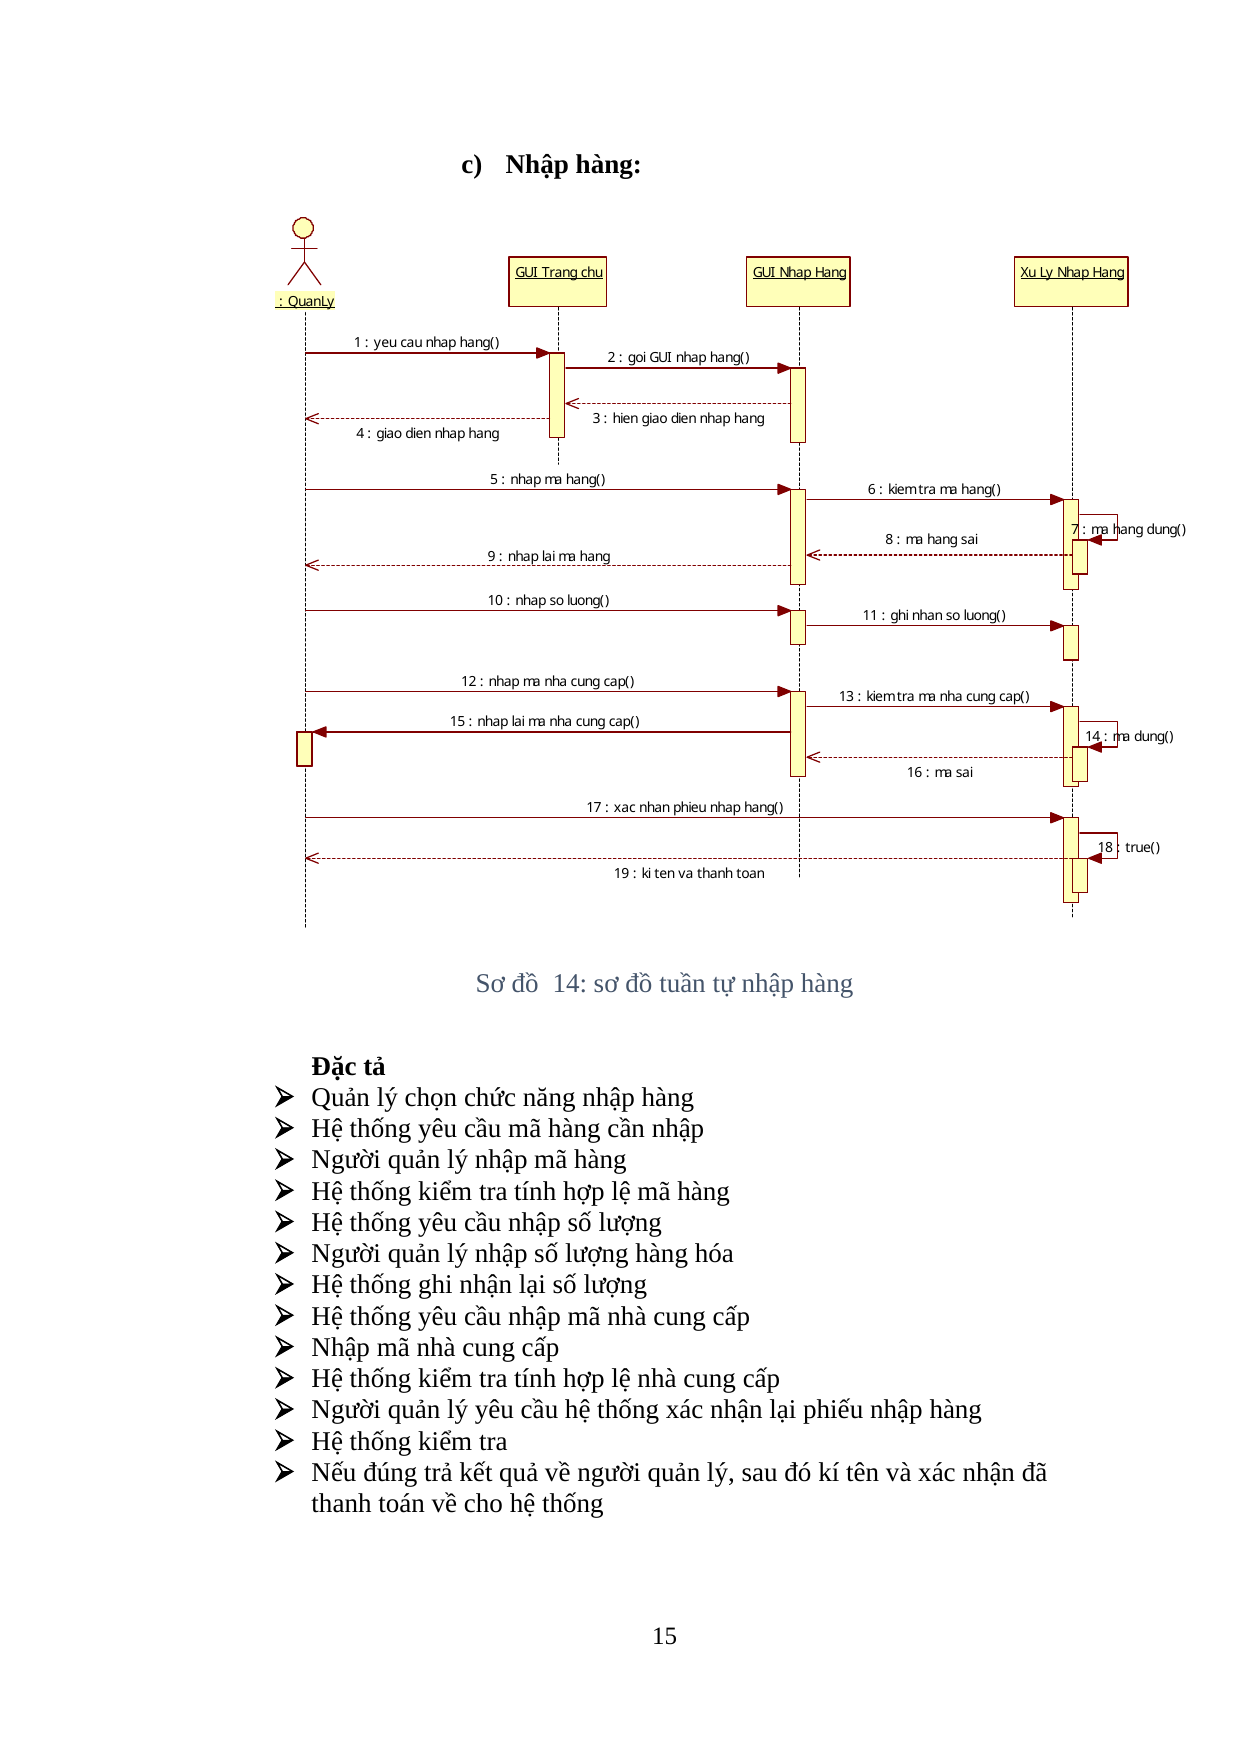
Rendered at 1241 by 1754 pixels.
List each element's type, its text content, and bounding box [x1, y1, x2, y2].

list Đặc tả [311, 1050, 1092, 1081]
list Hệ thống yêu cầu nhập số lượng [274, 1206, 1092, 1237]
list Hệ thống yêu cầu mã hàng cần nhập [274, 1112, 1092, 1143]
text Sơ đồ 14: sơ đồ tuần tự nhập hàng [236, 967, 1092, 998]
list Hệ thống kiểm tra [274, 1425, 1092, 1456]
list Nhập mã nhà cung cấp [274, 1331, 1092, 1362]
list Quản lý chọn chức năng nhập hàng [274, 1081, 1092, 1112]
list Hệ thống yêu cầu nhập mã nhà cung cấp [274, 1300, 1092, 1331]
list Hệ thống ghi nhận lại số lượng [274, 1268, 1092, 1300]
list Người quản lý nhập số lượng hàng hóa [274, 1237, 1092, 1268]
list Nếu đúng trả kết quả về người quản lý, sau đó kí tên và xác nhận đã thanh toán về cho hệ thống [274, 1456, 1092, 1518]
list Hệ thống kiểm tra tính hợp lệ nhà cung cấp [274, 1362, 1092, 1393]
list Người quản lý yêu cầu hệ thống xác nhận lại phiếu nhập hàng [274, 1393, 1092, 1425]
list Hệ thống kiểm tra tính hợp lệ mã hàng [274, 1175, 1092, 1206]
subtitle Nhập hàng: [461, 148, 1092, 179]
list Người quản lý nhập mã hàng [274, 1143, 1092, 1175]
